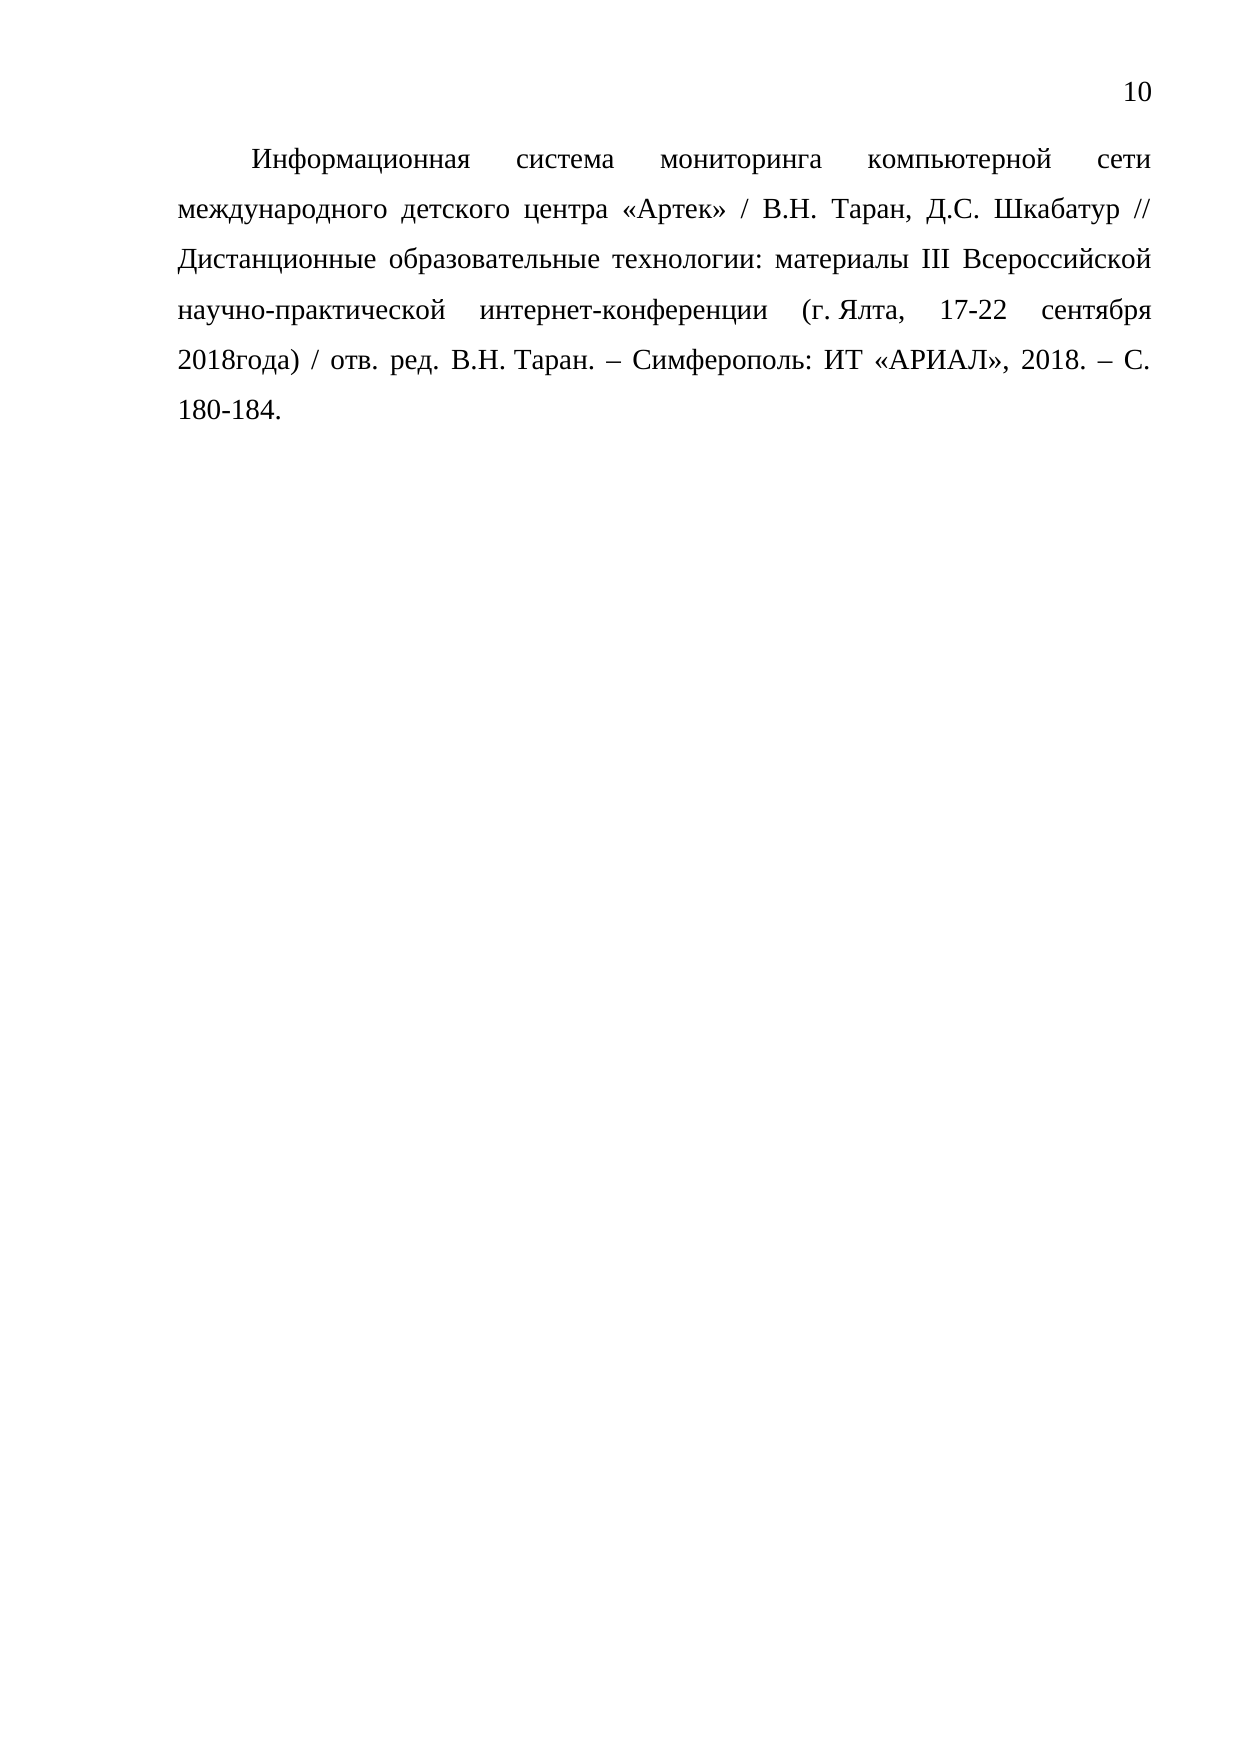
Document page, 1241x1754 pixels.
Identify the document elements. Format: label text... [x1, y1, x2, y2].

text Информационная система мониторинга компьютерной сети международного детского центра «Артек» / В.Н. Таран, Д.С. Шкабатур // Дистанционные образовательные технологии: материалы III Всероссийской научно-практической интернет-конференции (г. Ялта, 17-22 сентября 2018года) / отв. ред. В.Н. Таран. – Симферополь: ИТ «АРИАЛ», 2018. – С. 180-184. [177, 141, 1152, 426]
